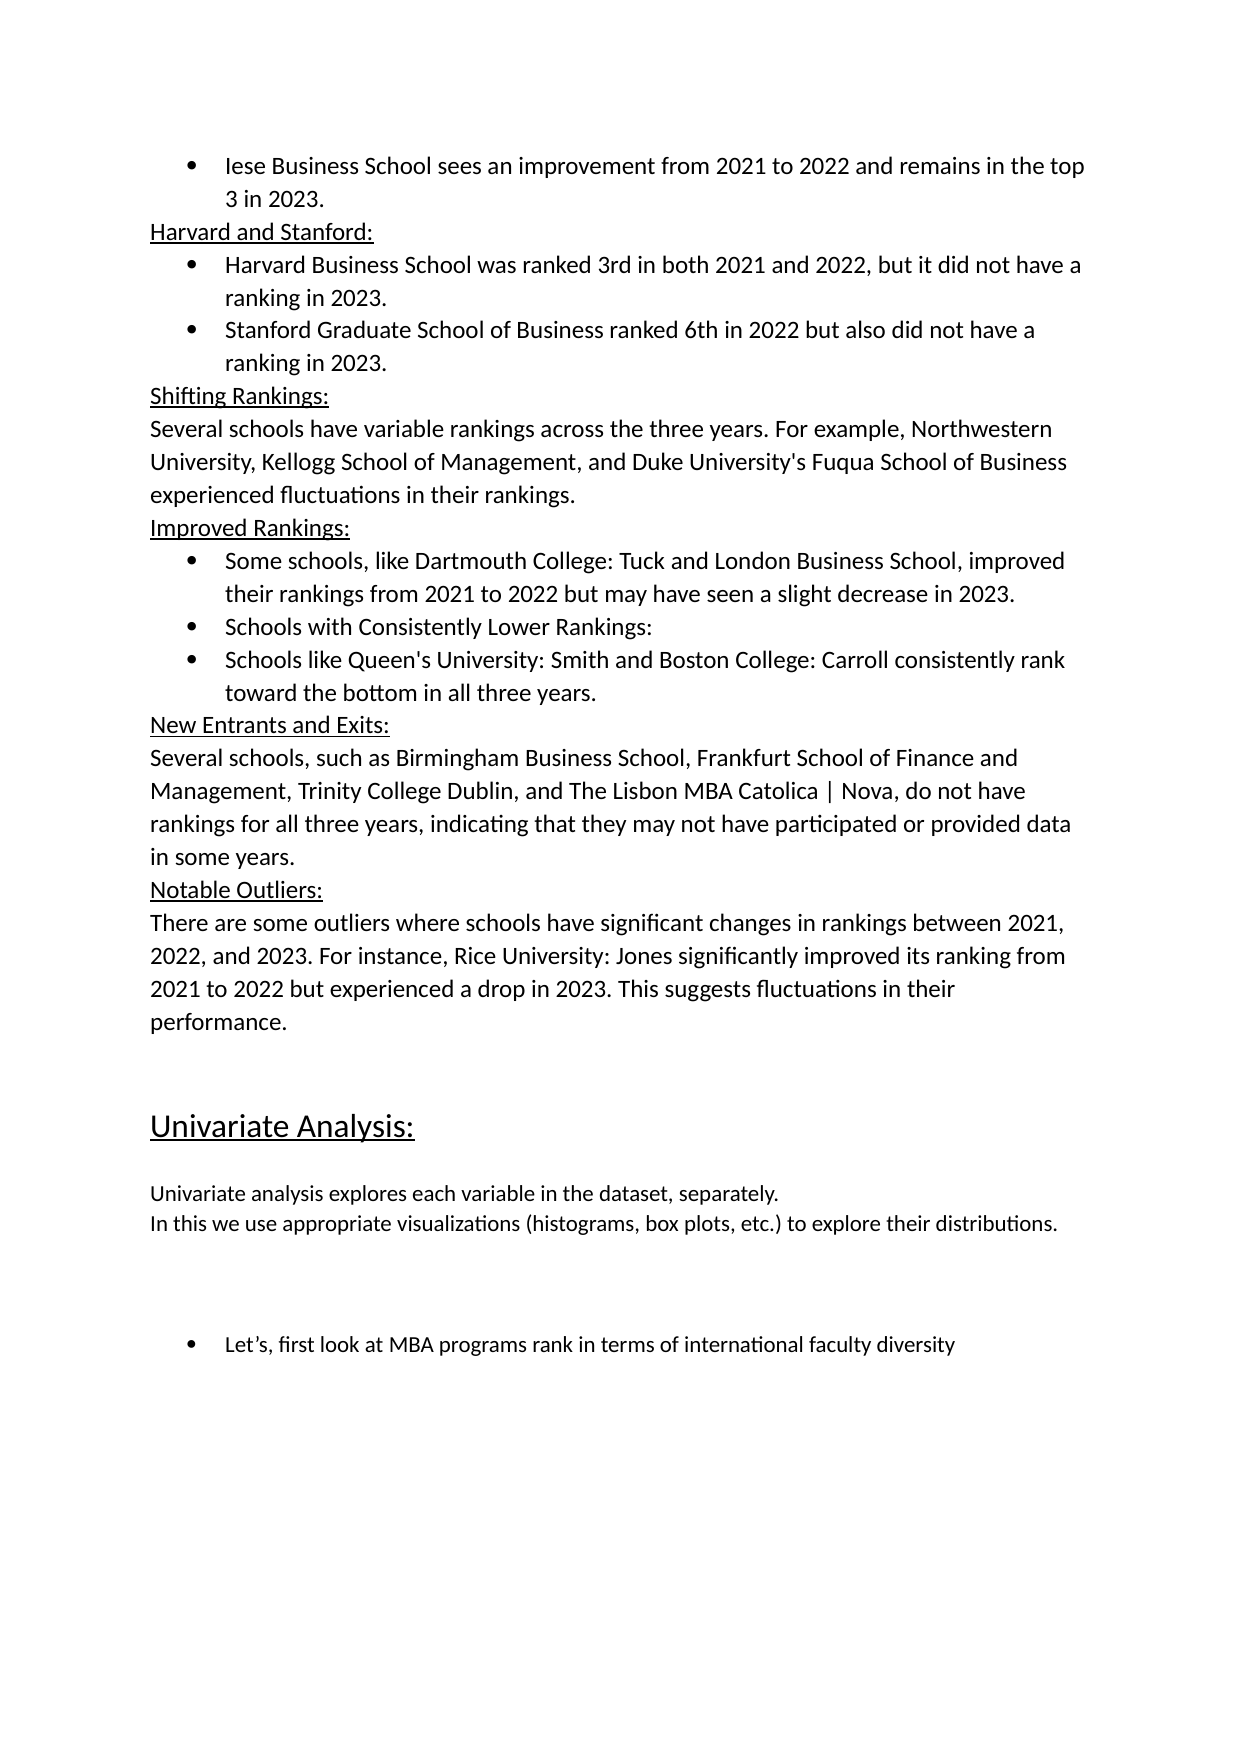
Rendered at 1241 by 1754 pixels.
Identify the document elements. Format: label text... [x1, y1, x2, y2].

list Univariate analysis explores each variable in the dataset, separately. [150, 1179, 1090, 1207]
list Univariate Analysis: [150, 1104, 1090, 1145]
list Improved Rankings: [150, 512, 1090, 543]
list Several schools, such as Birmingham Business School, Frankfurt School of Finance and Management, Trinity College Dublin, and The Lisbon MBA Catolica | Nova, do not have rankings for all three years, indicating that they may not have participated or provided data in some years. [150, 742, 1090, 872]
list Shifting Rankings: [150, 380, 1090, 411]
list Iese Business School sees an improvement from 2021 to 2022 and remains in the top 3 in 2023. [187, 150, 1090, 213]
list Some schools, like Dartmouth College: Tuck and London Business School, improved their rankings from 2021 to 2022 but may have seen a slight decrease in 2023. [187, 545, 1090, 608]
list Several schools have variable rankings across the three years. For example, Northwestern University, Kellogg School of Management, and Duke University's Fuqua School of Business experienced fluctuations in their rankings. [150, 413, 1090, 510]
list Harvard and Stanford: [150, 216, 1090, 246]
list Let’s, first look at MBA programs rank in terms of international faculty diversity [187, 1330, 1090, 1358]
list New Entrants and Exits: [150, 709, 1090, 740]
list Notable Outliers: [150, 874, 1090, 905]
list Schools with Consistently Lower Rankings: [187, 611, 1090, 641]
list In this we use appropriate visualizations (histograms, box plots, etc.) to explore their distributions. [150, 1209, 1090, 1237]
list Stanford Graduate School of Business ranked 6th in 2022 but also did not have a ranking in 2023. [187, 314, 1090, 378]
list Schools like Queen's University: Smith and Boston College: Carroll consistently rank toward the bottom in all three years. [187, 644, 1090, 707]
list Harvard Business School was ranked 3rd in both 2021 and 2022, but it did not have a ranking in 2023. [187, 249, 1090, 312]
list There are some outliers where schools have significant changes in rankings between 2021, 2022, and 2023. For instance, Rice University: Jones significantly improved its ranking from 2021 to 2022 but experienced a drop in 2023. This suggests fluctuations in their performance. [150, 907, 1090, 1036]
